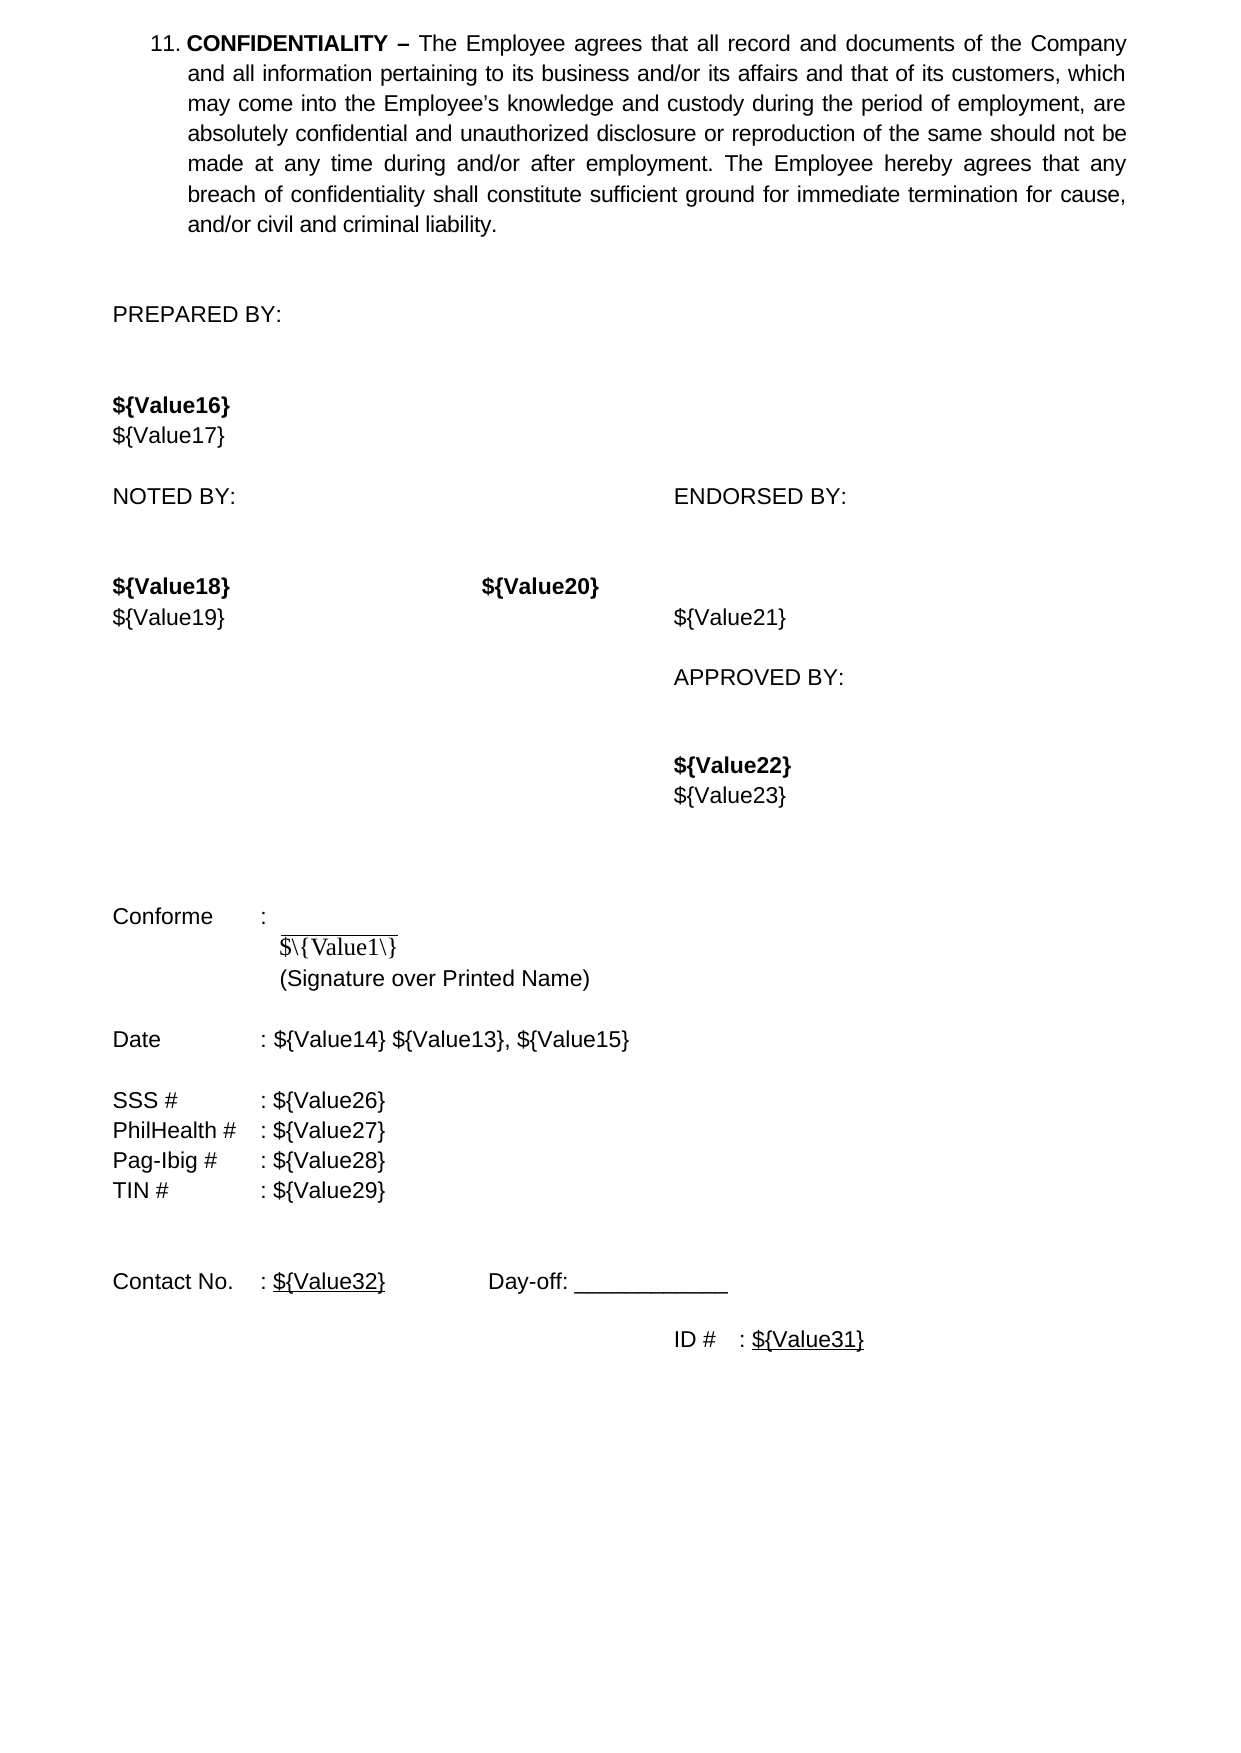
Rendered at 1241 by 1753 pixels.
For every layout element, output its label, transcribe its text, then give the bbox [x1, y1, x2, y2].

text Conforme : [112, 903, 1128, 929]
text APPROVED BY: [112, 664, 1128, 690]
text ${Value16} [112, 392, 1128, 418]
text (Signature over Printed Name) [112, 965, 1128, 992]
text ${Value22} [112, 752, 1128, 778]
text Contact No. : ${Value32} Day-off: ____________ [112, 1268, 1128, 1294]
text ${Value18} ${Value20} [112, 573, 1128, 600]
text ID # : ${Value31} [112, 1326, 1128, 1352]
text PhilHealth # : ${Value27} [112, 1117, 1128, 1143]
text ${Value19} ${Value21} [112, 603, 1128, 630]
text PREPARED BY: [112, 301, 1128, 328]
text SSS # : ${Value26} [112, 1087, 1128, 1113]
text Pag-Ibig # : ${Value28} [112, 1147, 1128, 1173]
text ${Value23} [112, 782, 1128, 809]
list CONFIDENTIALITY – The Employee agrees that all record and documents of the Company and all information pertaining to its business and/or its affairs and that of its customers, which may come into the Employee’s knowledge and custody during the period of employment, are absolutely confidential and unauthorized disclosure or reproduction of the same should not be made at any time during and/or after employment. The Employee hereby agrees that any breach of confidentiality shall constitute sufficient ground for immediate termination for cause, and/or civil and criminal liability. [150, 29, 1128, 237]
text ${Value17} [112, 422, 1128, 449]
text TIN # : ${Value29} [112, 1177, 1128, 1203]
text NOTED BY: ENDORSED BY: [112, 483, 1128, 509]
text Date : ${Value14} ${Value13}, ${Value15} [112, 1026, 1128, 1052]
